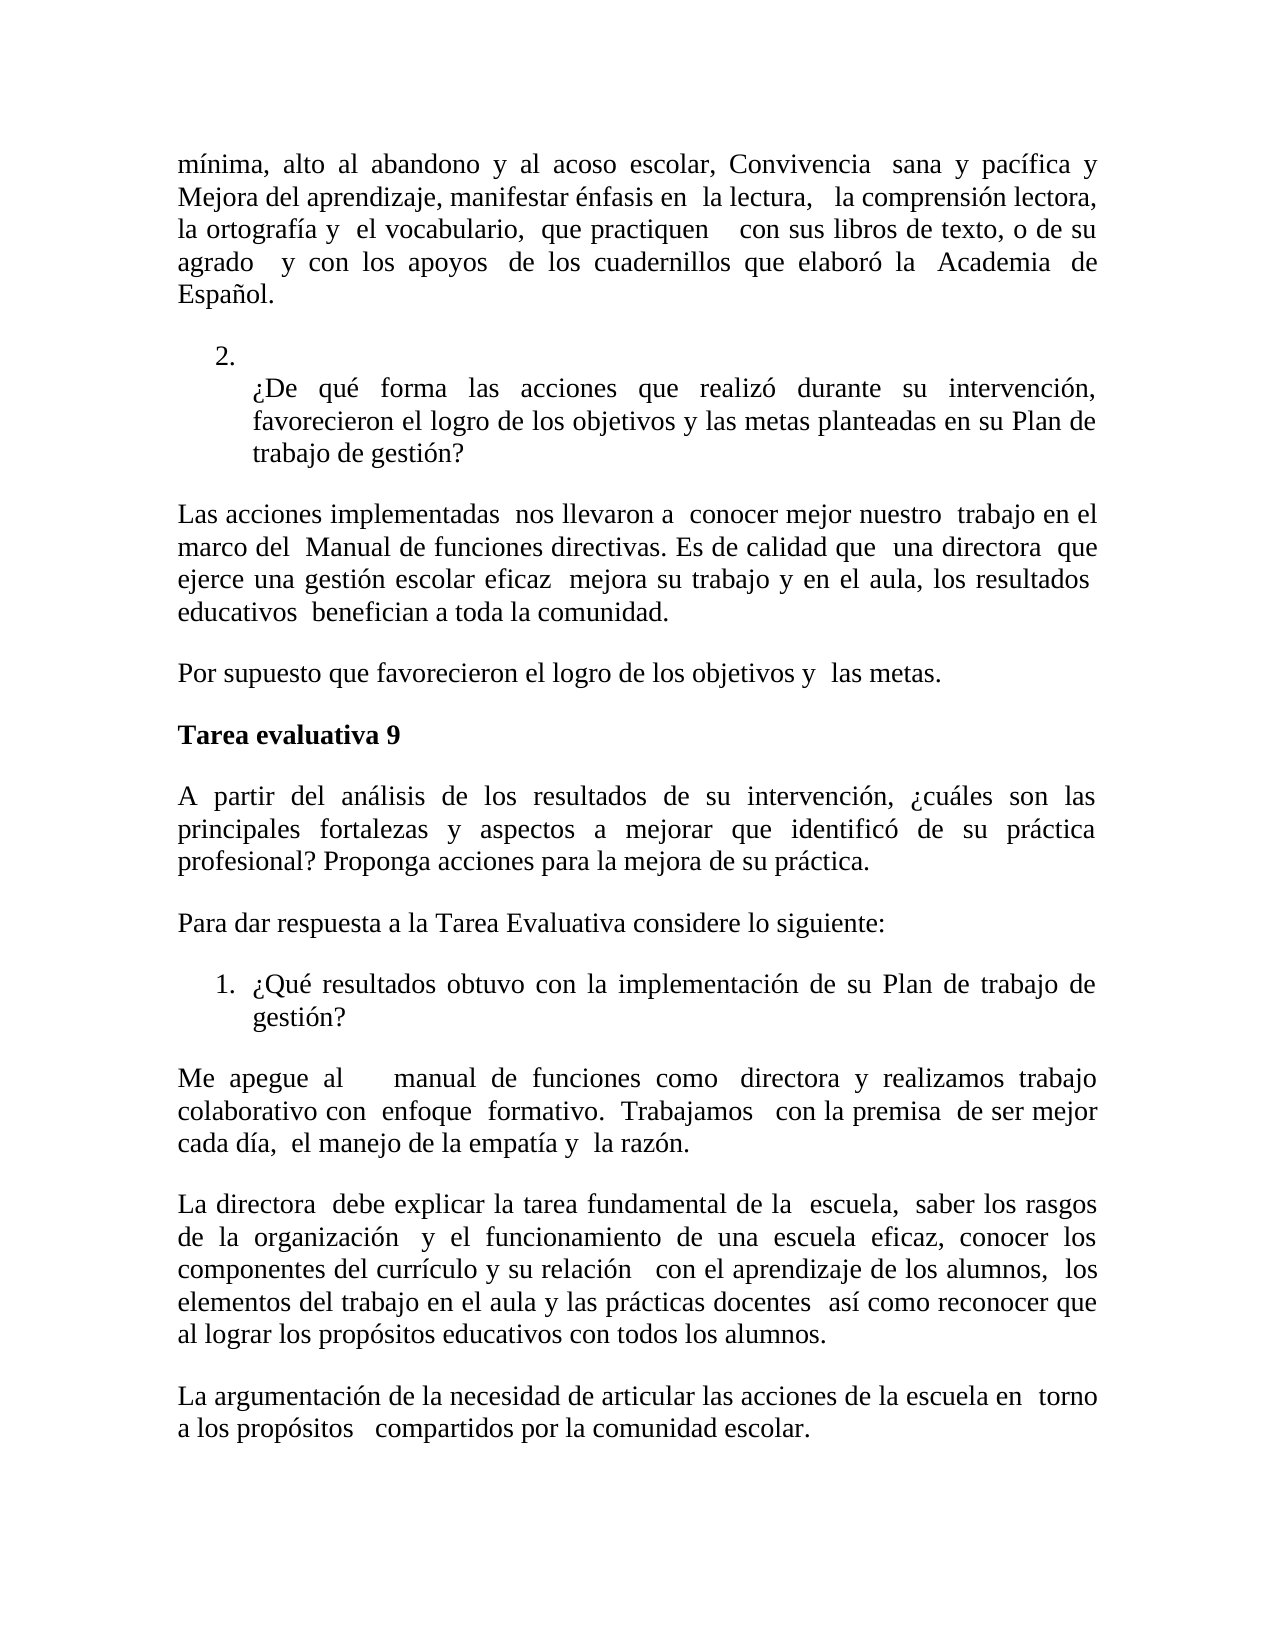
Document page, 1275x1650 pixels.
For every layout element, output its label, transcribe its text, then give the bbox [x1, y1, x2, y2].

text Tarea evaluativa 9 [177, 718, 1098, 750]
text Por supuesto que favorecieron el logro de los objetivos y las metas. [177, 656, 1098, 689]
text A partir del análisis de los resultados de su intervención, ¿cuáles son las principales fortalezas y aspectos a mejorar que identificó de su práctica profesional? Proponga acciones para la mejora de su práctica. [177, 779, 1098, 877]
text La directora debe explicar la tarea fundamental de la escuela, saber los rasgos de la organización y el funcionamiento de una escuela eficaz, conocer los componentes del currículo y su relación con el aprendizaje de los alumnos, los elementos del trabajo en el aula y las prácticas docentes así como reconocer que al lograr los propósitos educativos con todos los alumnos. [177, 1188, 1098, 1349]
text Para dar respuesta a la Tarea Evaluativa considere lo siguiente: [177, 906, 1098, 938]
text La argumentación de la necesidad de articular las acciones de la escuela en torno a los propósitos compartidos por la comunidad escolar. [177, 1379, 1098, 1443]
text Me apegue al manual de funciones como directora y realizamos trabajo colaborativo con enfoque formativo. Trabajamos con la premisa de ser mejor cada día, el manejo de la empatía y la razón. [177, 1061, 1098, 1158]
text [177, 148, 1098, 309]
text Las acciones implementadas nos llevaron a conocer mejor nuestro trabajo en el marco del Manual de funciones directivas. Es de calidad que una directora que ejerce una gestión escolar eficaz mejora su trabajo y en el aula, los resultados educativos benefician a toda la comunidad. [177, 497, 1098, 627]
list ¿Qué resultados obtuvo con la implementación de su Plan de trabajo de gestión? [215, 967, 1098, 1032]
list ¿De qué forma las acciones que realizó durante su intervención, favorecieron el logro de los objetivos y las metas planteadas en su Plan de trabajo de gestión? [215, 339, 1098, 468]
